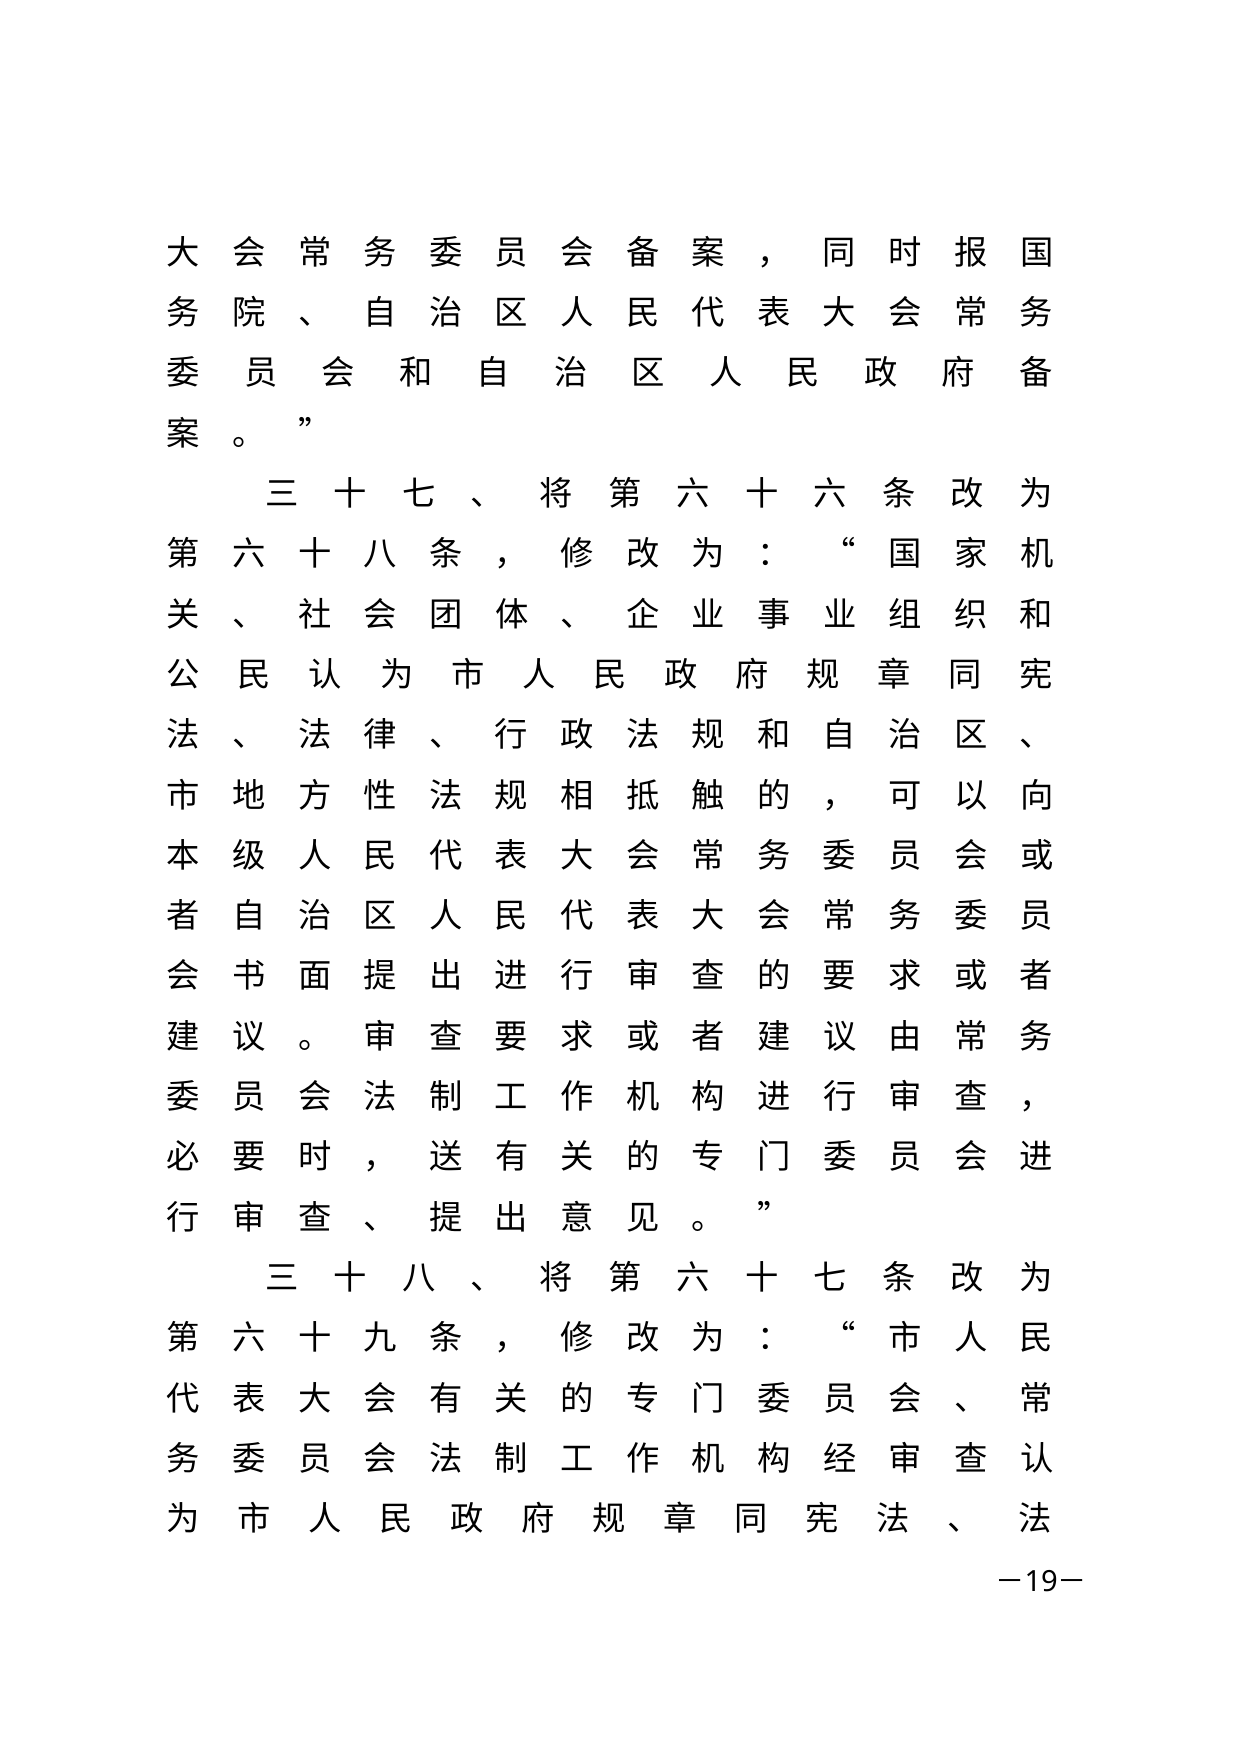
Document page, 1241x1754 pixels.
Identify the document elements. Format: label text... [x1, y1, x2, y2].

list 三十六、将第六十四条改为第六十六条，修改为：“市人民政府制定的规章，应当自公布之日起三十日内，报送市人民代表大会常务委员会备案，同时报国务院、自治区人民代表大会常务委员会和自治区人民政府备案。” [167, 219, 1085, 461]
list 三十七、将第六十六条改为第六十八条，修改为：“国家机关、社会团体、企业事业组织和公民认为市人民政府规章同宪法、法律、行政法规和自治区、市地方性法规相抵触的，可以向本级人民代表大会常务委员会或者自治区人民代表大会常务委员会书面提出进行审查的要求或者建议。审查要求或者建议由常务委员会法制工作机构进行审查，必要时，送有关的专门委员会进行审查、提出意见。” [167, 461, 1085, 1245]
